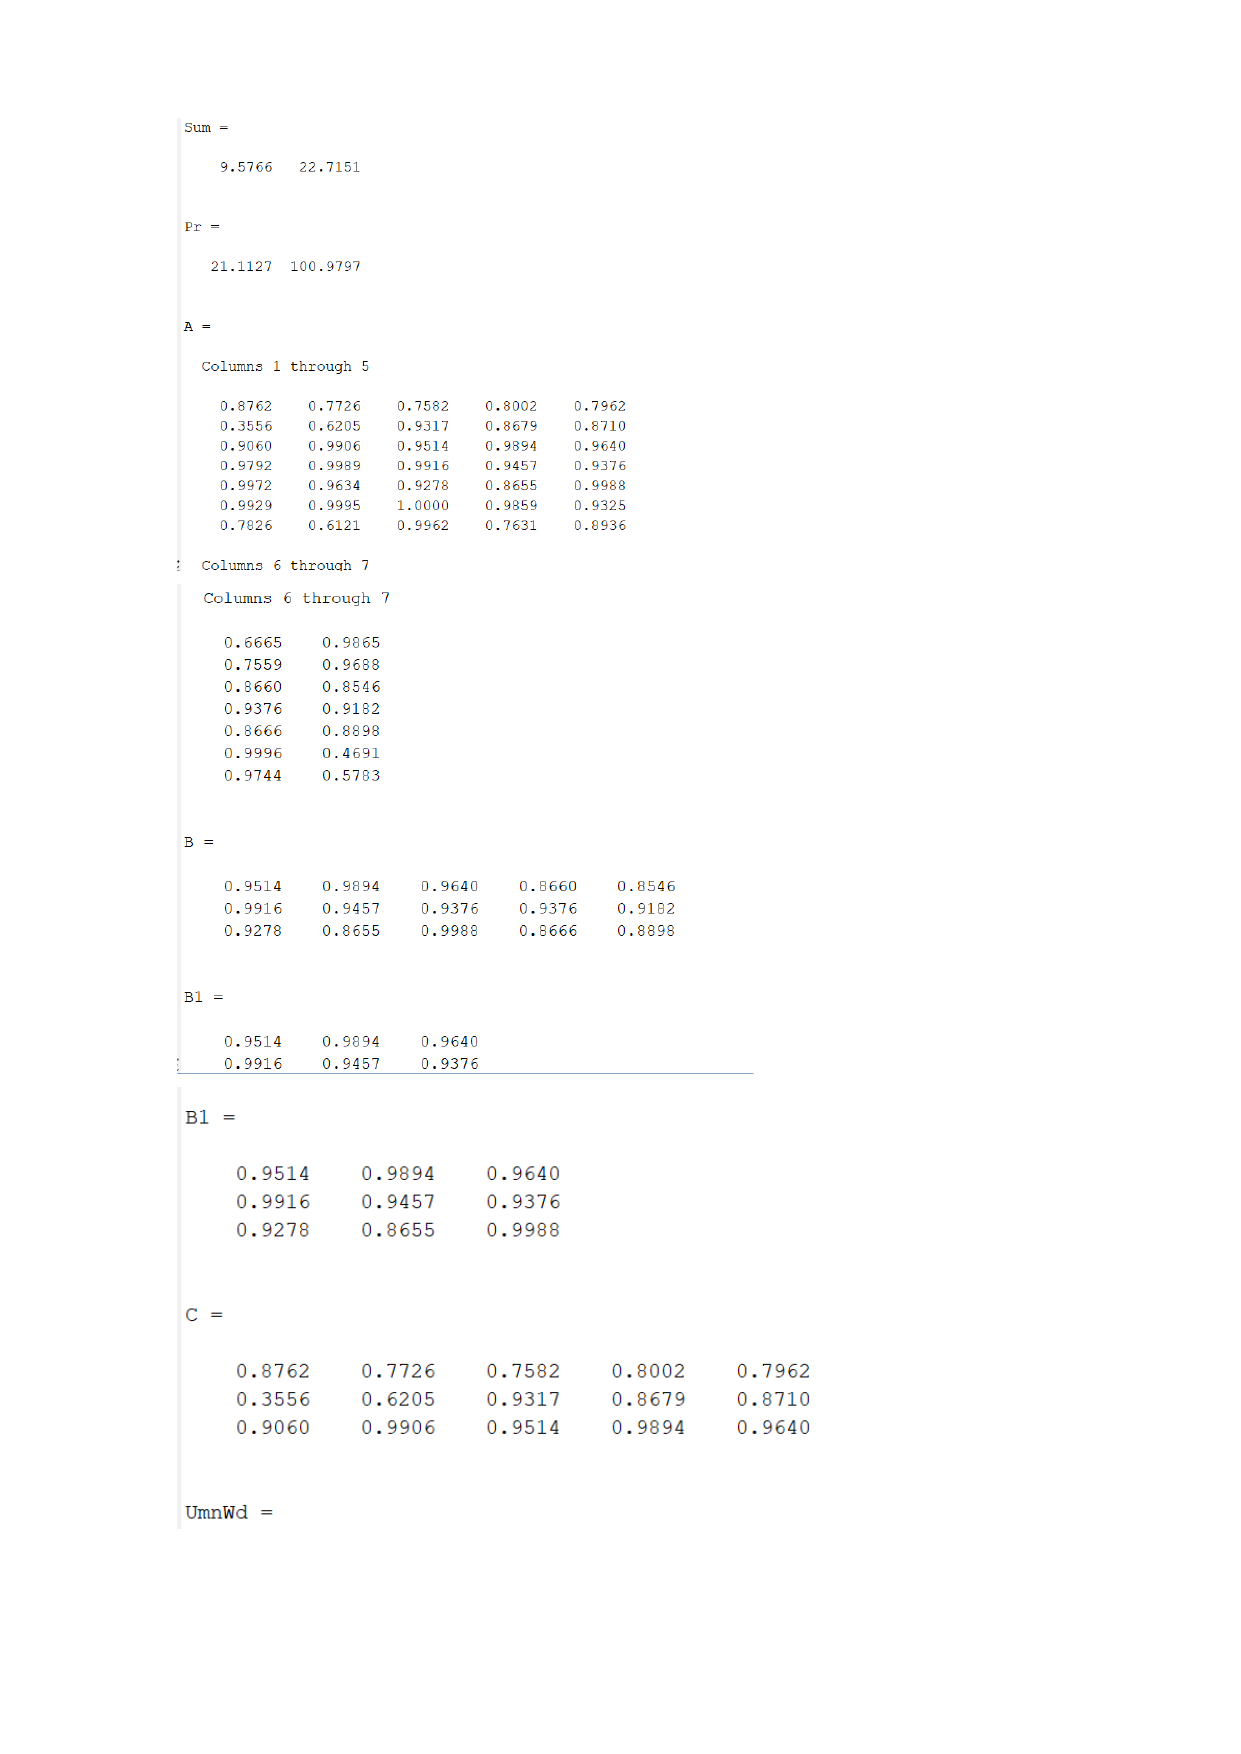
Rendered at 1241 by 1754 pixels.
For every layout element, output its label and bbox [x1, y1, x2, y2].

picture [177, 118, 735, 571]
picture [177, 584, 754, 1074]
picture [177, 1087, 934, 1529]
